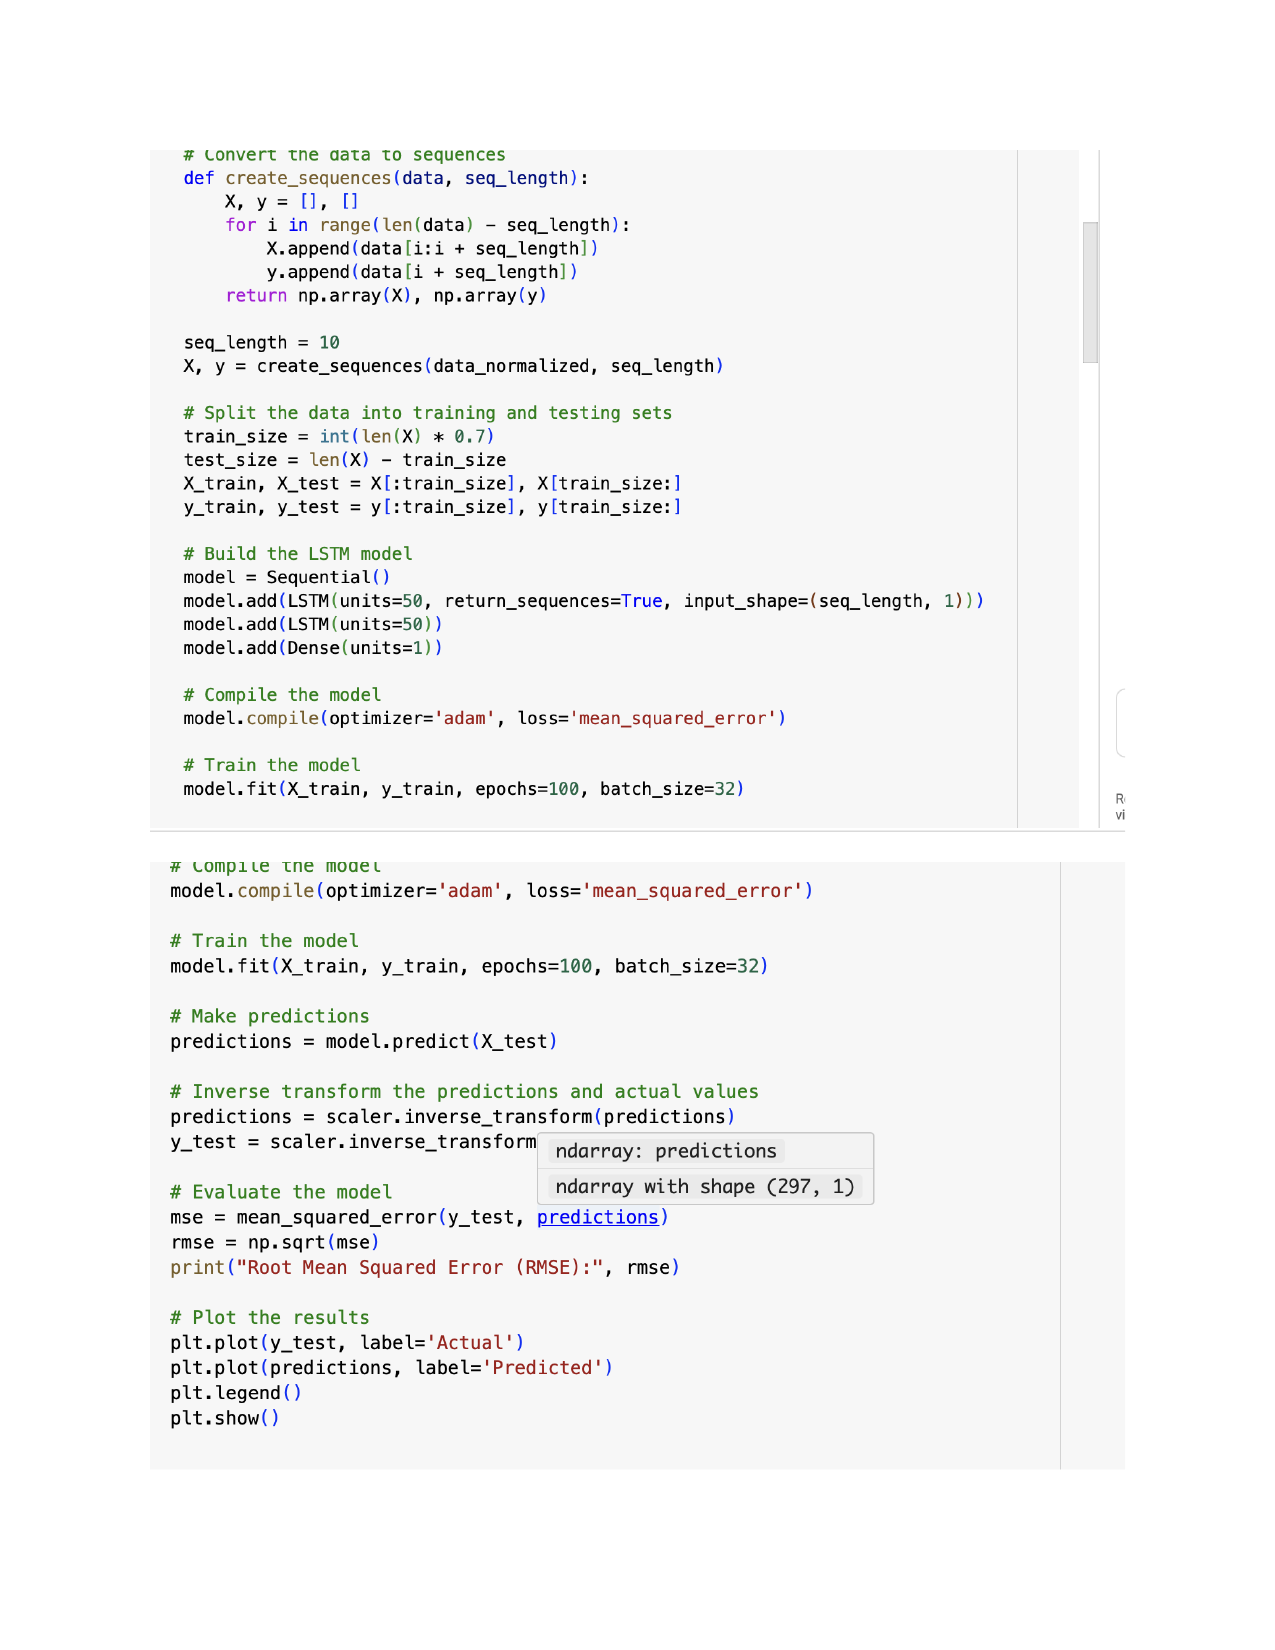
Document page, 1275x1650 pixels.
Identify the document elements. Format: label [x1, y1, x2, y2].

picture [150, 150, 1125, 834]
picture [150, 862, 1125, 1473]
